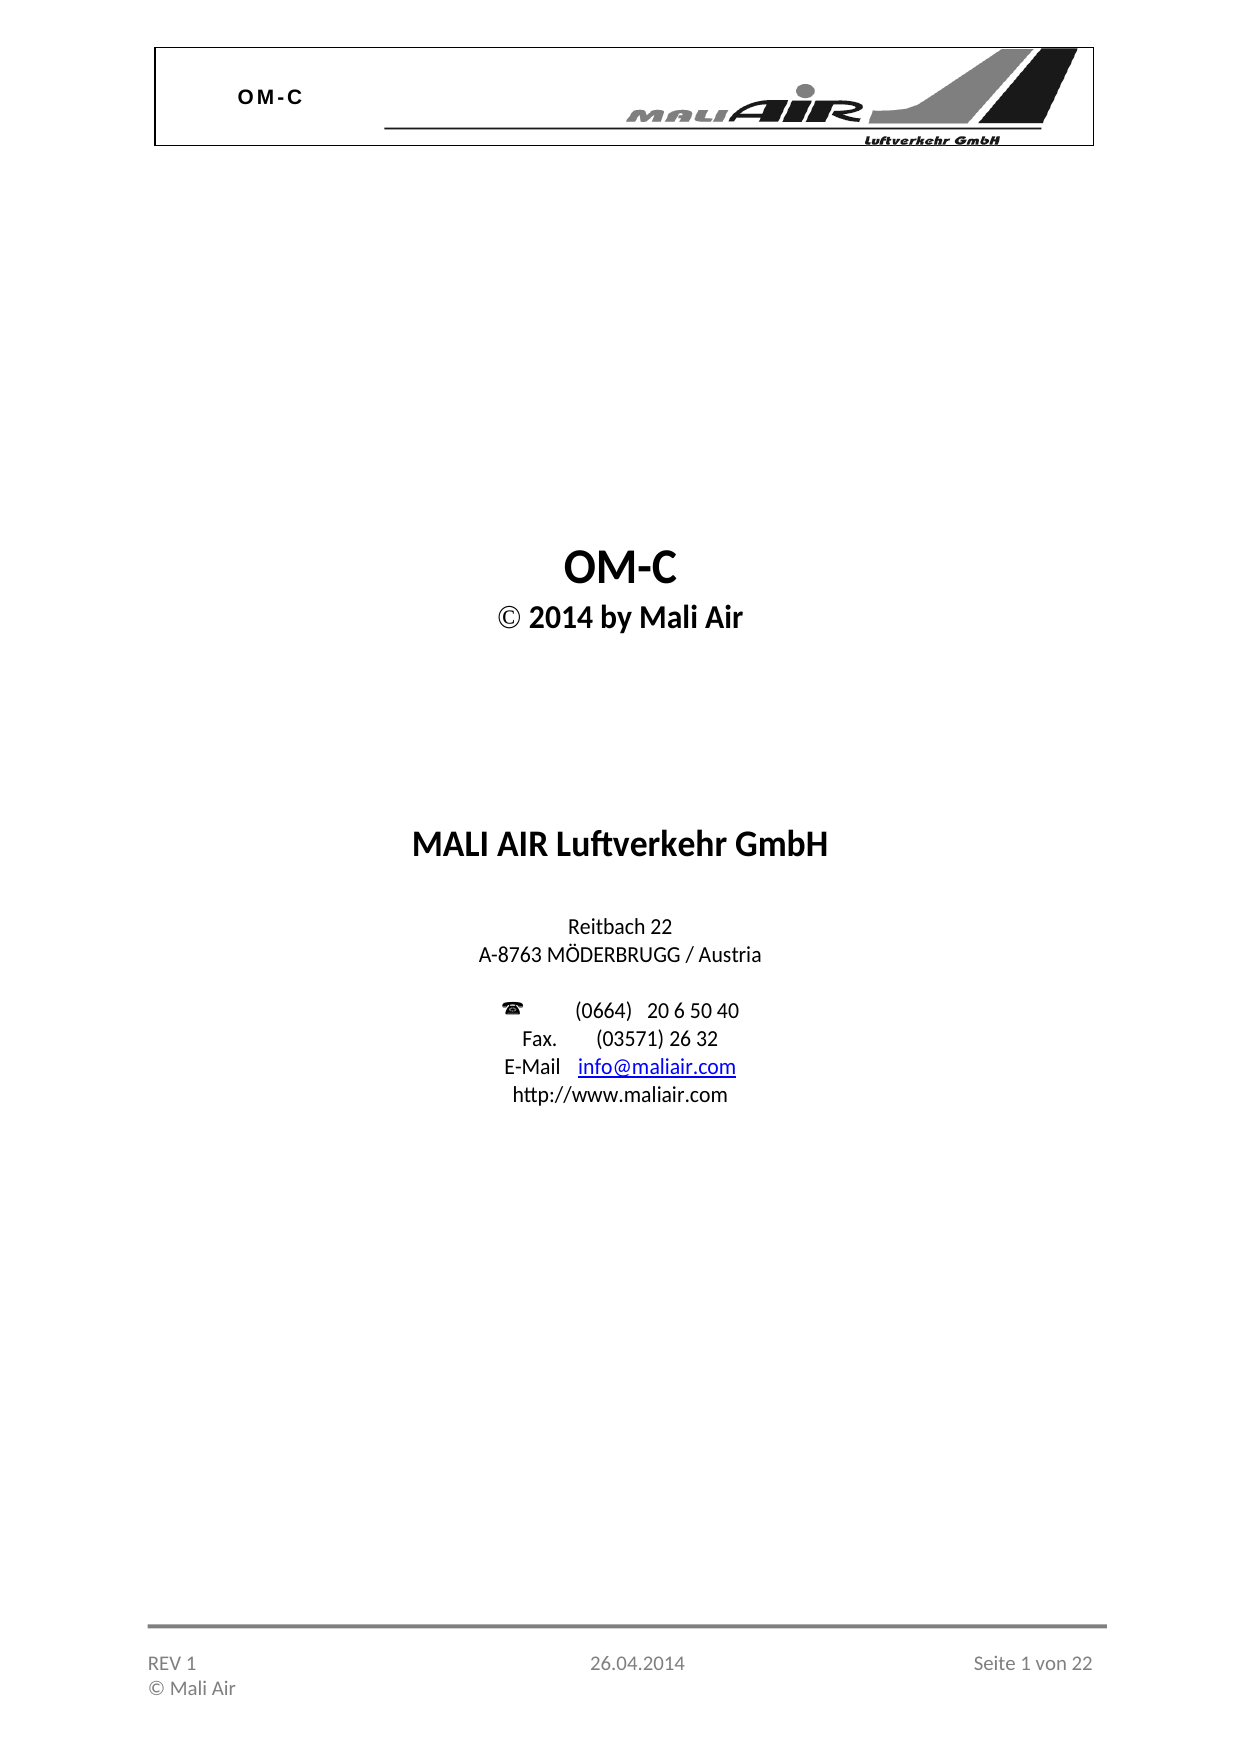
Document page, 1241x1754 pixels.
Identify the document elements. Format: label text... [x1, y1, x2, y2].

text http://www.maliair.com [148, 1080, 1093, 1108]
text OM-C [148, 535, 1093, 596]
text Fax. (03571) 26 32 [148, 1024, 1093, 1052]
text E-Mail info@maliair.com [148, 1052, 1093, 1080]
picture [384, 48, 1078, 146]
text (0664) 20 6 50 40 [148, 996, 1093, 1024]
text MALI AIR Luftverkehr GmbH [148, 820, 1093, 866]
text Reitbach 22 [148, 912, 1093, 940]
text A-8763 MÖDERBRUGG / Austria [148, 940, 1093, 968]
text 2014 by Mali Air [148, 596, 1093, 637]
